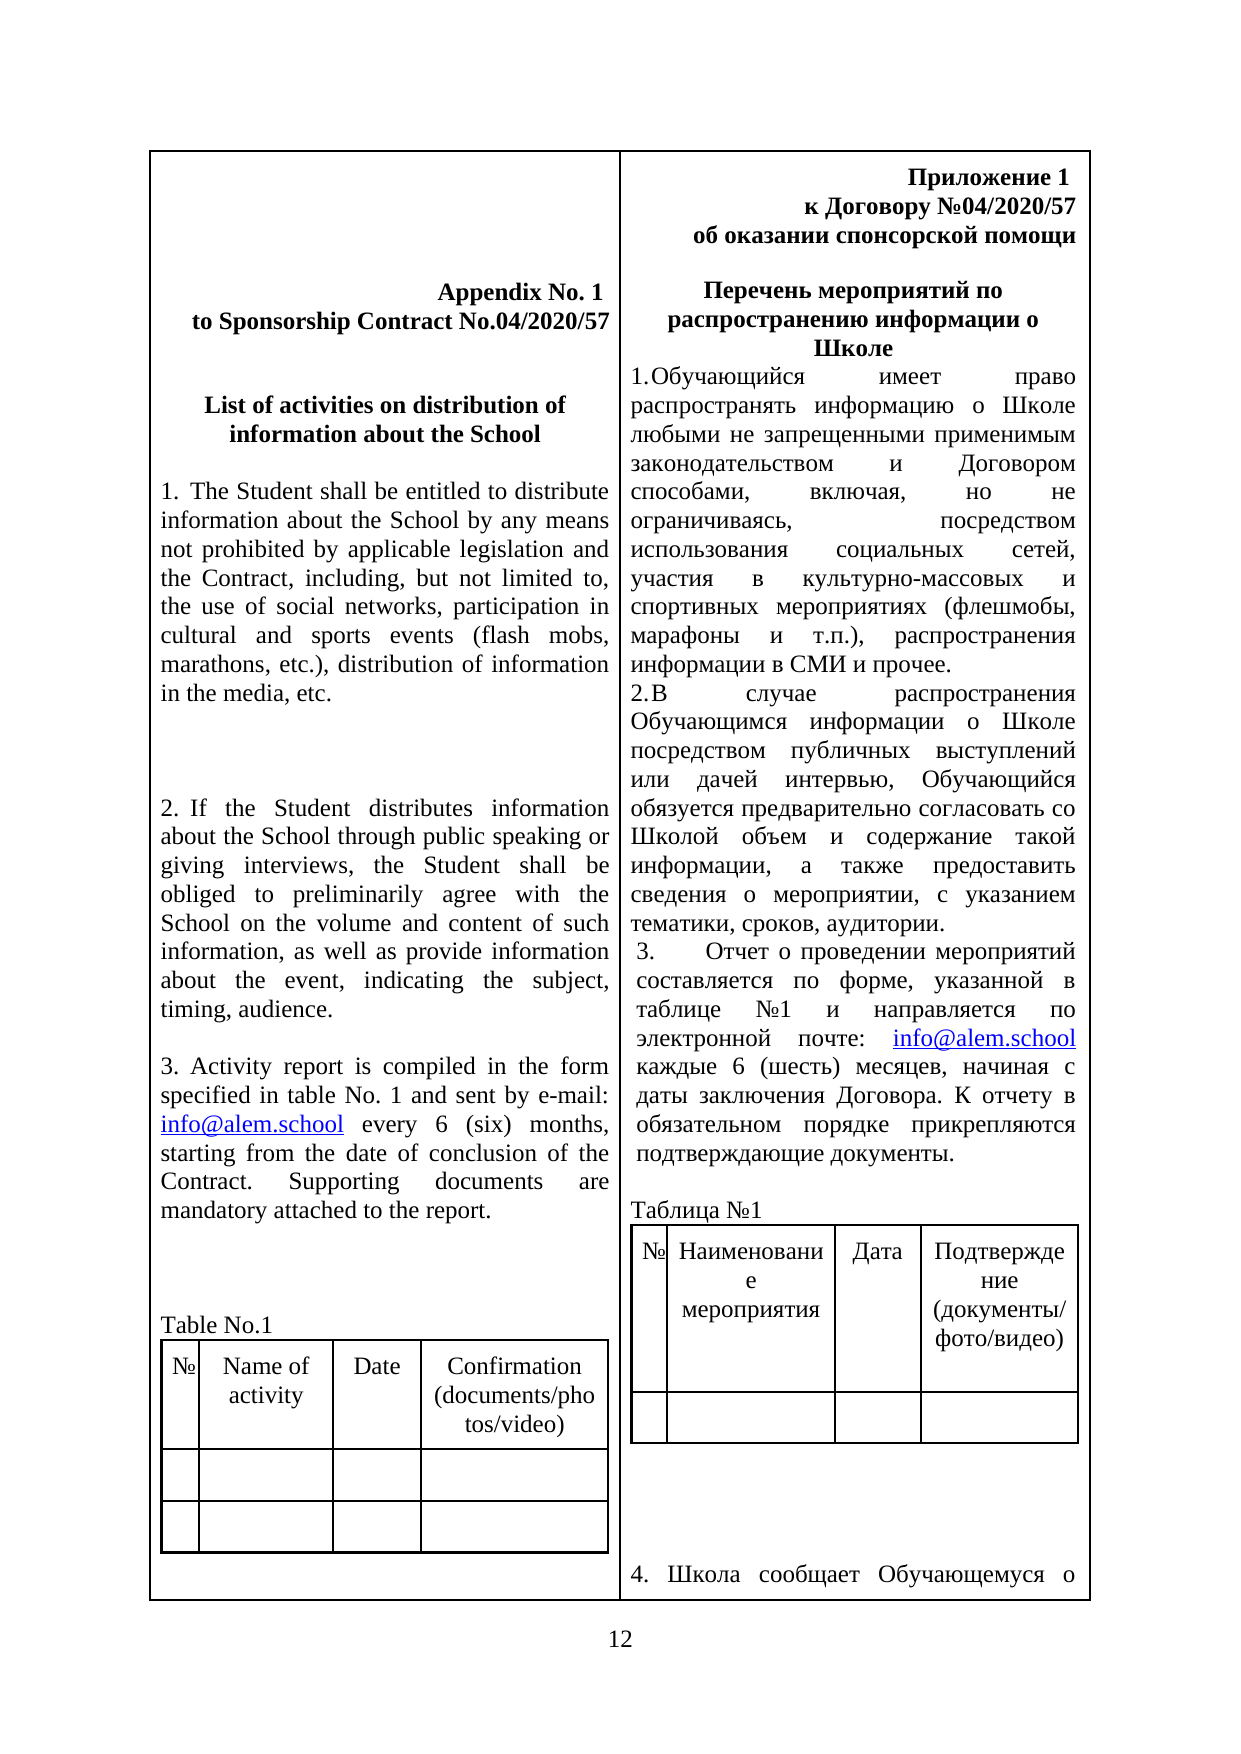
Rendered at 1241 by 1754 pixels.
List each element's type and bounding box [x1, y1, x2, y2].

table_header [151, 152, 619, 1598]
table_header [621, 152, 1089, 1598]
